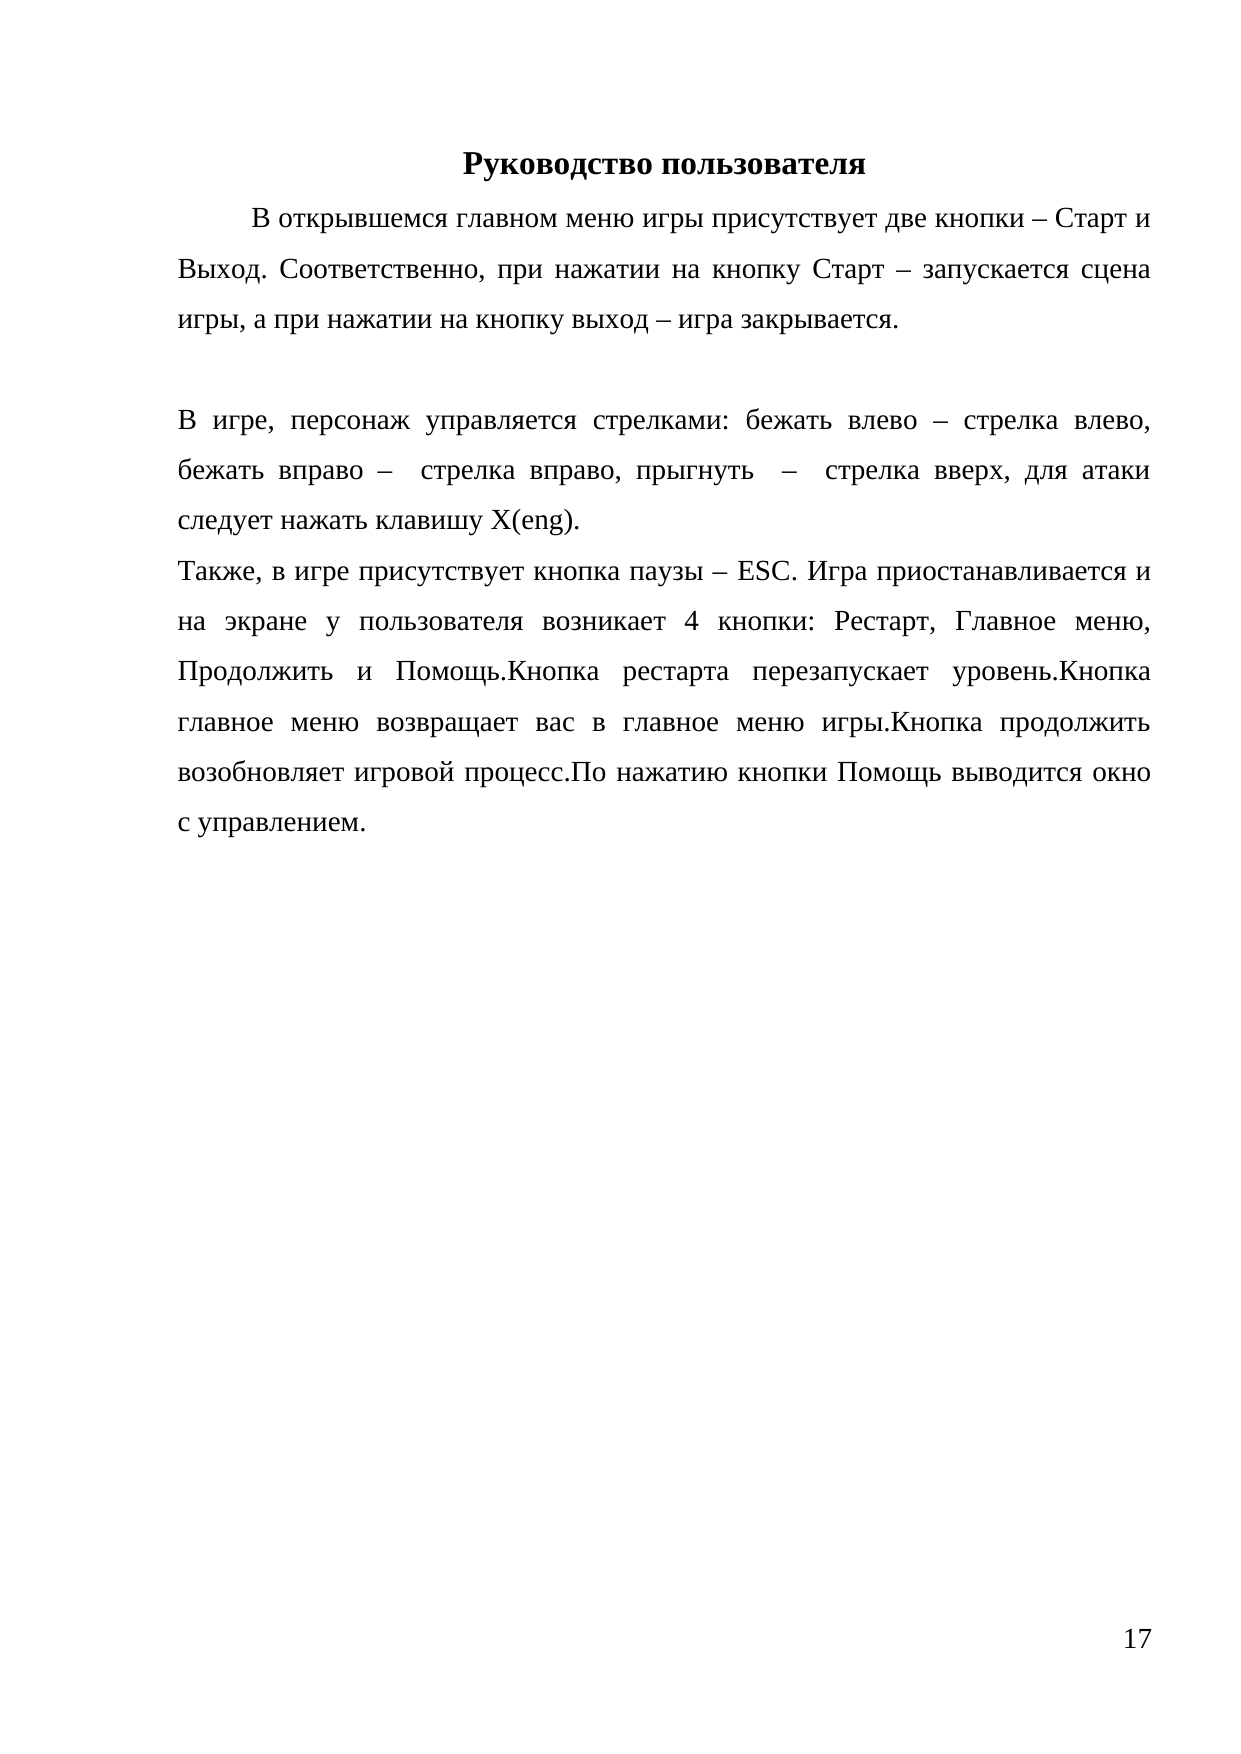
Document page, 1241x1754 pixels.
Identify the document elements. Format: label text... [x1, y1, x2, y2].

text В игре, персонаж управляется стрелками: бежать влево – стрелка влево, бежать вправо – стрелка вправо, прыгнуть – стрелка вверх, для атаки следует нажать клавишу X(eng). [177, 402, 1152, 536]
text Руководство пользователя [177, 143, 1152, 181]
text В открывшемся главном меню игры присутствует две кнопки – Старт и Выход. Соответственно, при нажатии на кнопку Старт – запускается сцена игры, а при нажатии на кнопку выход – игра закрывается. [177, 201, 1152, 335]
text Также, в игре присутствует кнопка паузы – ESC. Игра приостанавливается и на экране у пользователя возникает 4 кнопки: Рестарт, Главное меню, Продолжить и Помощь.Кнопка рестарта перезапускает уровень.Кнопка главное меню возвращает вас в главное меню игры.Кнопка продолжить возобновляет игровой процесс.По нажатию кнопки Помощь выводится окно с управлением. [177, 553, 1152, 838]
